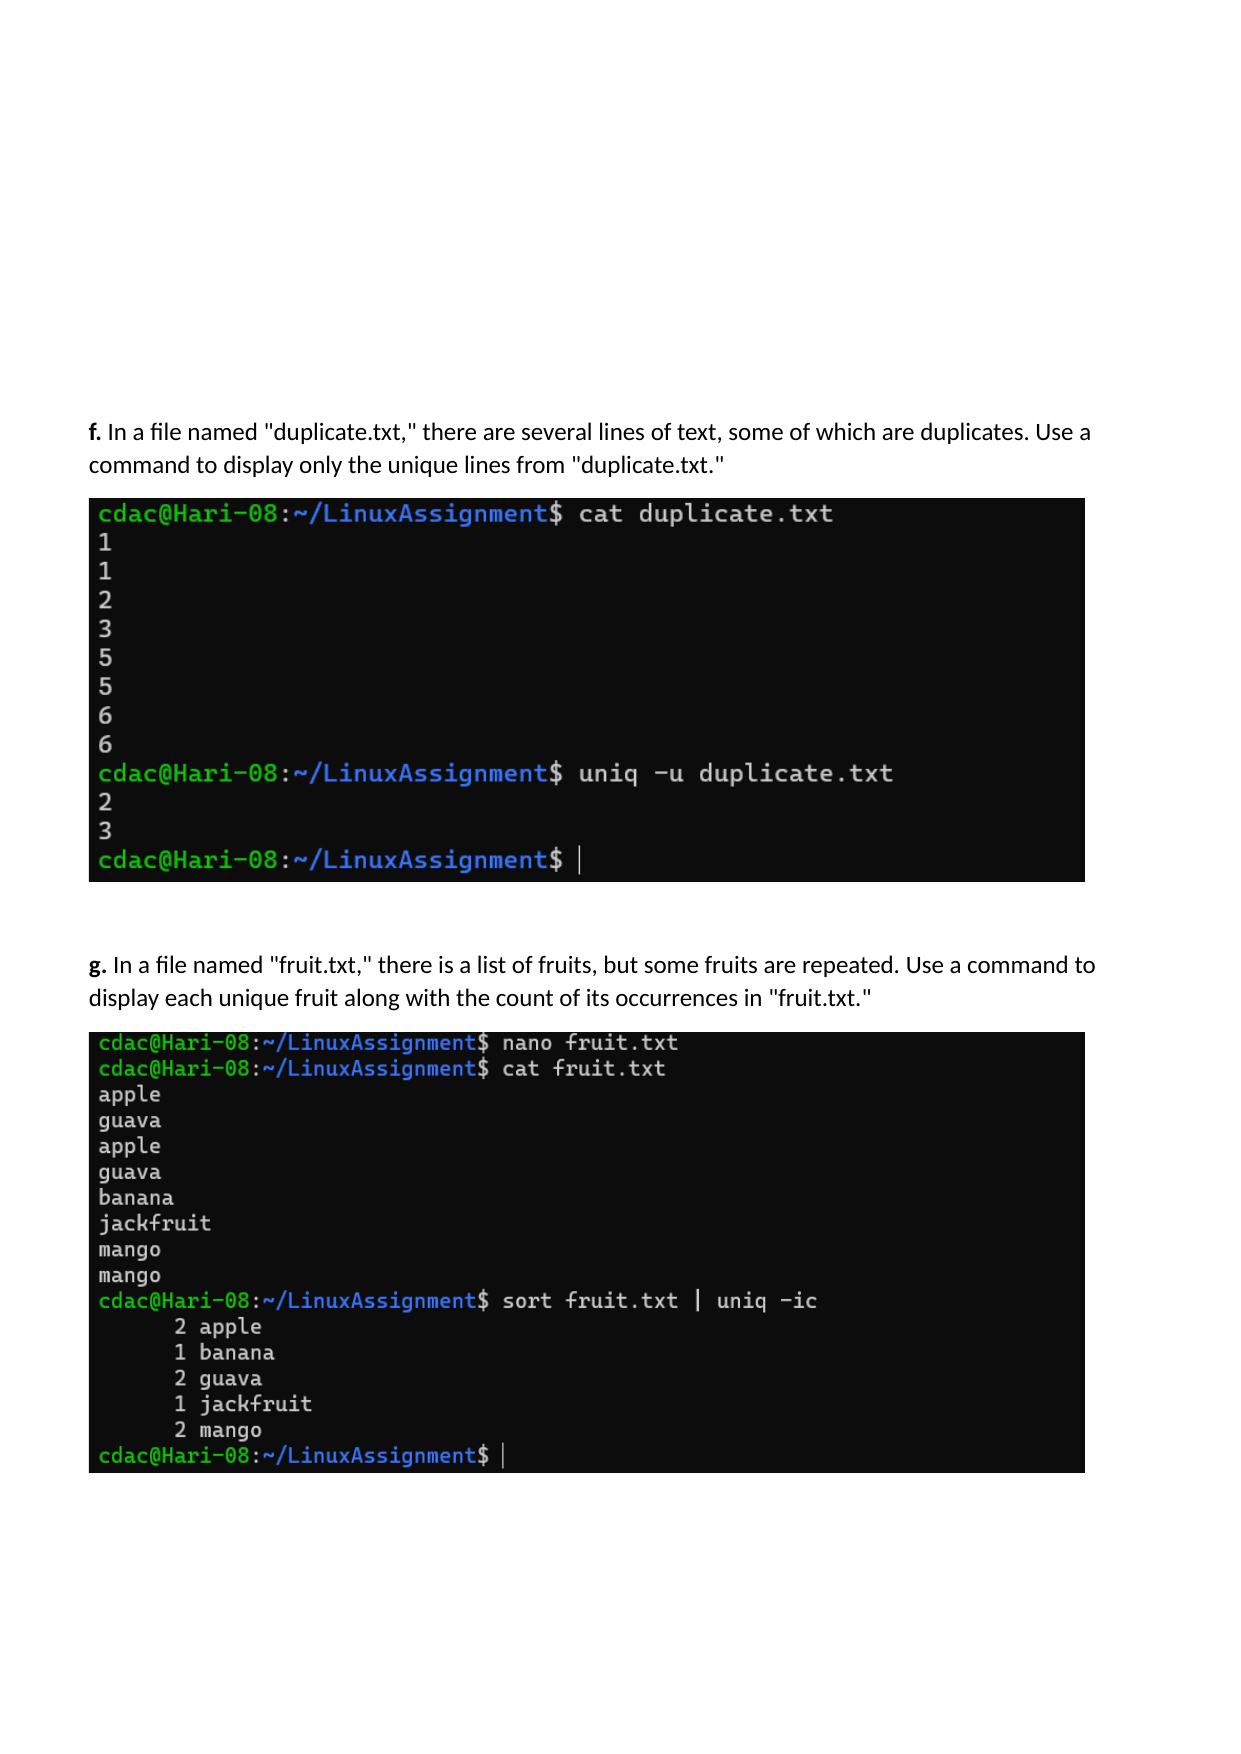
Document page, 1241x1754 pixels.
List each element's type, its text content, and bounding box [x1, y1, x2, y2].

text g. In a file named "fruit.txt," there is a list of fruits, but some fruits are repeated. Use a command to display each unique fruit along with the count of its occurrences in "fruit.txt." [89, 950, 1152, 1013]
picture [88, 498, 1085, 882]
text f. In a file named "duplicate.txt," there are several lines of text, some of which are duplicates. Use a command to display only the unique lines from "duplicate.txt." [89, 416, 1152, 479]
picture [88, 1032, 1085, 1473]
